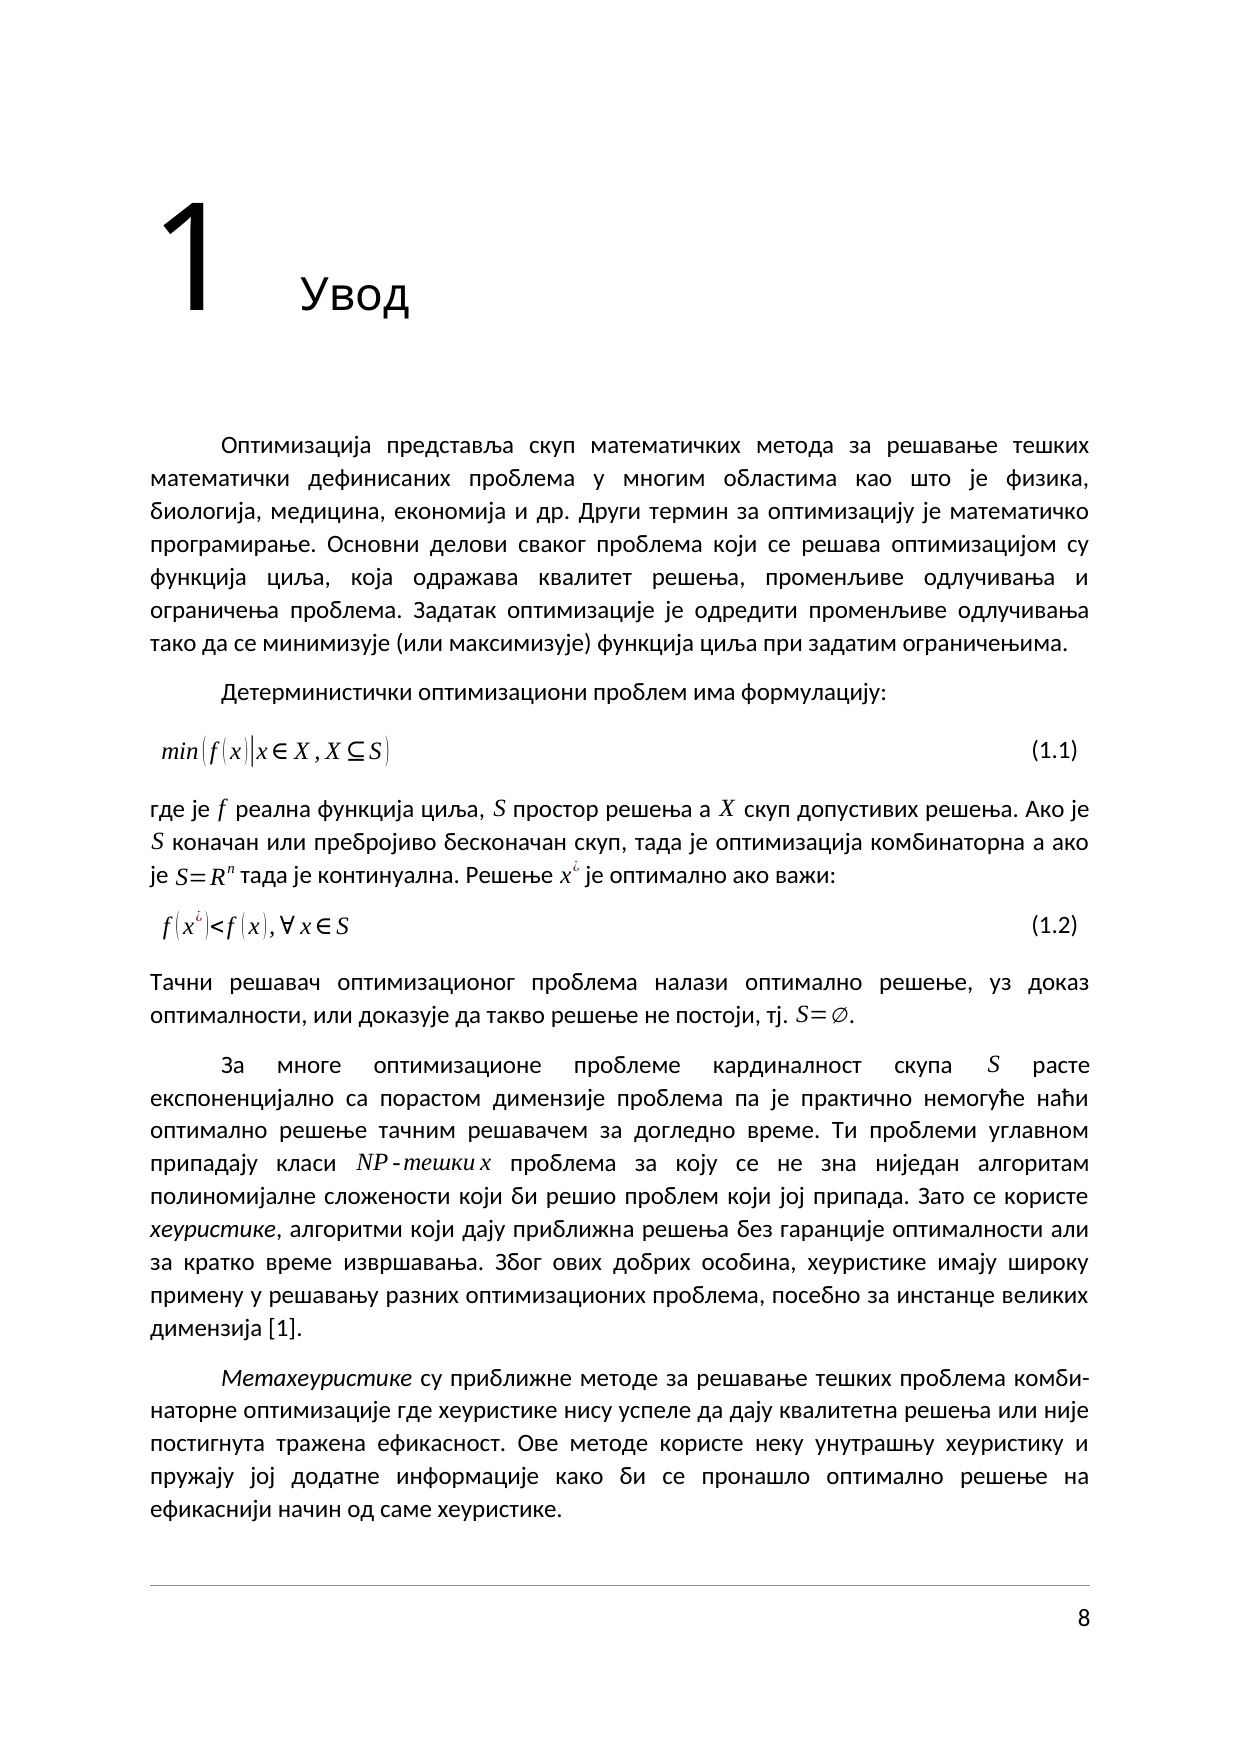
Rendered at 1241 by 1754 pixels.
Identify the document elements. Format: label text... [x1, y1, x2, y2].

text Метахеуристике су приближне методе за решавање тешких проблема комби-наторне оптимизације где хеуристике нису успеле да дају квалитетна решења или није постигнута тражена ефикасност. Ове методе користе неку унутрашњу хеуристику и пружају јој додатне информације како би се пронашло оптимално решење на ефикаснији начин од саме хеуристике. [150, 1362, 1090, 1524]
text За многе оптимизационе проблеме кардиналност скупа расте експоненцијално са порастом димензије проблема па је практично немогуће наћи оптимално решење тачним решавачем за догледно време. Ти проблеми углавном припадају класи проблема за коју се не зна ниједан алгоритам полиномијалне сложености који би решио проблем који јој припада. Зато се користе хеуристике, алгоритми који дају приближна решења без гаранције оптималности али за кратко време извршавања. Због ових добрих особина, хеуристике имају широку примену у решавању разних оптимизационих проблема, посебно за инстанце великих димензија . [150, 1049, 1090, 1343]
table_header [150, 909, 619, 941]
table_header [150, 734, 619, 768]
table_header (1.2) [620, 909, 1089, 941]
subtitle Увод [150, 150, 1090, 354]
text где је реална функција циља, простор решења а скуп допустивих решења. Ако је коначан или пребројиво бесконачан скуп, тада је оптимизација комбинаторна а ако је тада је континуална. Решење је оптимално ако важи: [150, 793, 1090, 890]
table_header (1.1) [620, 734, 1089, 768]
text Тачни решавач оптимизационог проблема налази оптимално решење, уз доказ оптималности, или доказује да такво решење не постоји, тј. . [150, 966, 1090, 1030]
text Детерминистички оптимизациони проблем има формулацију: [150, 676, 1090, 707]
text Оптимизација представља скуп математичких метода за решавање тешких математички дефинисаних проблема у многим областима као што је физика, биологија, медицина, економија и др. Други термин за оптимизацију је математичко програмирање. Основни делови сваког проблема који се решава оптимизацијом су функција циља, која одражава квалитет решења, променљиве одлучивања и ограничења проблема. Задатак оптимизације је одредити променљиве одлучивања тако да се минимизује (или максимизује) функција циља при задатим ограничењима. [150, 429, 1090, 657]
